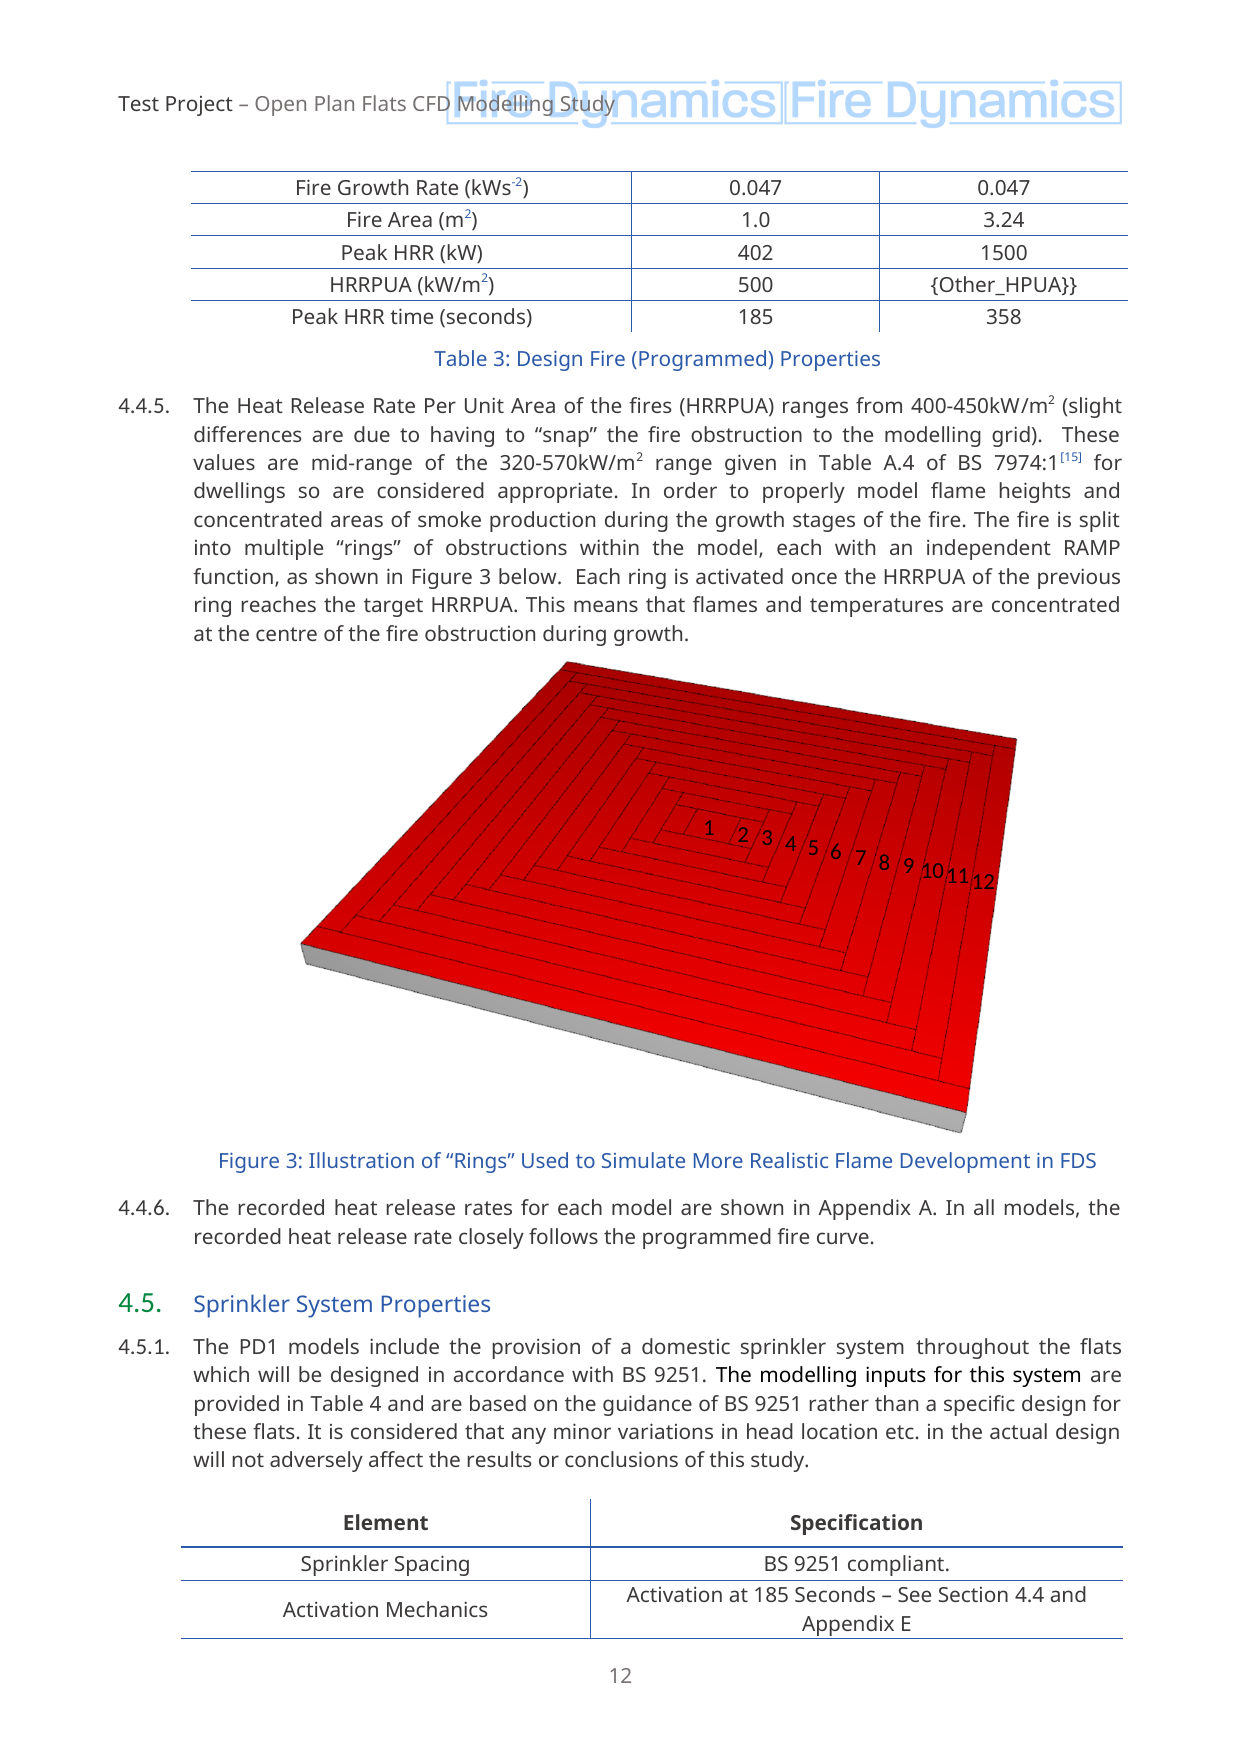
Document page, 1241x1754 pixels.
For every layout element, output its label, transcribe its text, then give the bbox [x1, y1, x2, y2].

table_cell Peak HRR time (seconds) [191, 301, 631, 332]
table_header Specification [591, 1499, 1123, 1546]
table_header Element [181, 1499, 590, 1546]
table_cell HRRPUA (kW/m2) [191, 269, 631, 299]
picture [445, 79, 1123, 129]
table_cell Activation Mechanics [181, 1581, 590, 1637]
table_cell 185 [632, 301, 879, 332]
title Table 3: Design Fire (Programmed) Properties [193, 344, 1122, 372]
table_cell Fire Growth Rate (kWs-2) [191, 172, 631, 203]
list The PD1 models include the provision of a domestic sprinkler system throughout the flats which will be designed in accordance with BS 9251. The modelling inputs for this system are provided in Table 4 and are based on the guidance of BS 9251 rather than a specific design for these flats. It is considered that any minor variations in head location etc. in the actual design will not adversely affect the results or conclusions of this study. [118, 1332, 1122, 1474]
list The recorded heat release rates for each model are shown in Appendix A. In all models, the recorded heat release rate closely follows the programmed fire curve. [118, 1193, 1122, 1250]
table_cell 1500 [880, 236, 1128, 267]
table_cell Sprinkler Spacing [181, 1548, 590, 1579]
table_cell BS 9251 compliant. [591, 1548, 1123, 1579]
table_cell 0.047 [632, 172, 879, 203]
subtitle Sprinkler System Properties [118, 1284, 1122, 1319]
list The Heat Release Rate Per Unit Area of the fires (HRRPUA) ranges from 400-450kW/m2 (slight differences are due to having to “snap” the fire obstruction to the modelling grid). These values are mid-range of the 320-570kW/m2 range given in Table A.4 of BS 7974:1[15] for dwellings so are considered appropriate. In order to properly model flame heights and concentrated areas of smoke production during the growth stages of the fire. The fire is split into multiple “rings” of obstructions within the model, each with an independent RAMP function, as shown in Figure 3 below. Each ring is activated once the HRRPUA of the previous ring reaches the target HRRPUA. This means that flames and temperatures are concentrated at the centre of the fire obstruction during growth. [118, 391, 1122, 647]
table_cell 1.0 [632, 204, 879, 235]
table_cell Peak HRR (kW) [191, 236, 631, 267]
table_cell Activation at 185 Seconds – See Section 4.4 and Appendix E [591, 1581, 1123, 1637]
table_cell Fire Area (m2) [191, 204, 631, 235]
table_cell 3.24 [880, 204, 1128, 235]
title Figure 3: Illustration of “Rings” Used to Simulate More Realistic Flame Development in FDS [193, 1146, 1122, 1175]
table_cell 402 [632, 236, 879, 267]
picture [291, 659, 1024, 1134]
table_cell 358 [880, 301, 1128, 332]
table_cell 0.047 [880, 172, 1128, 203]
table_cell {Other_HPUA}} [880, 269, 1128, 299]
table_cell 500 [632, 269, 879, 299]
